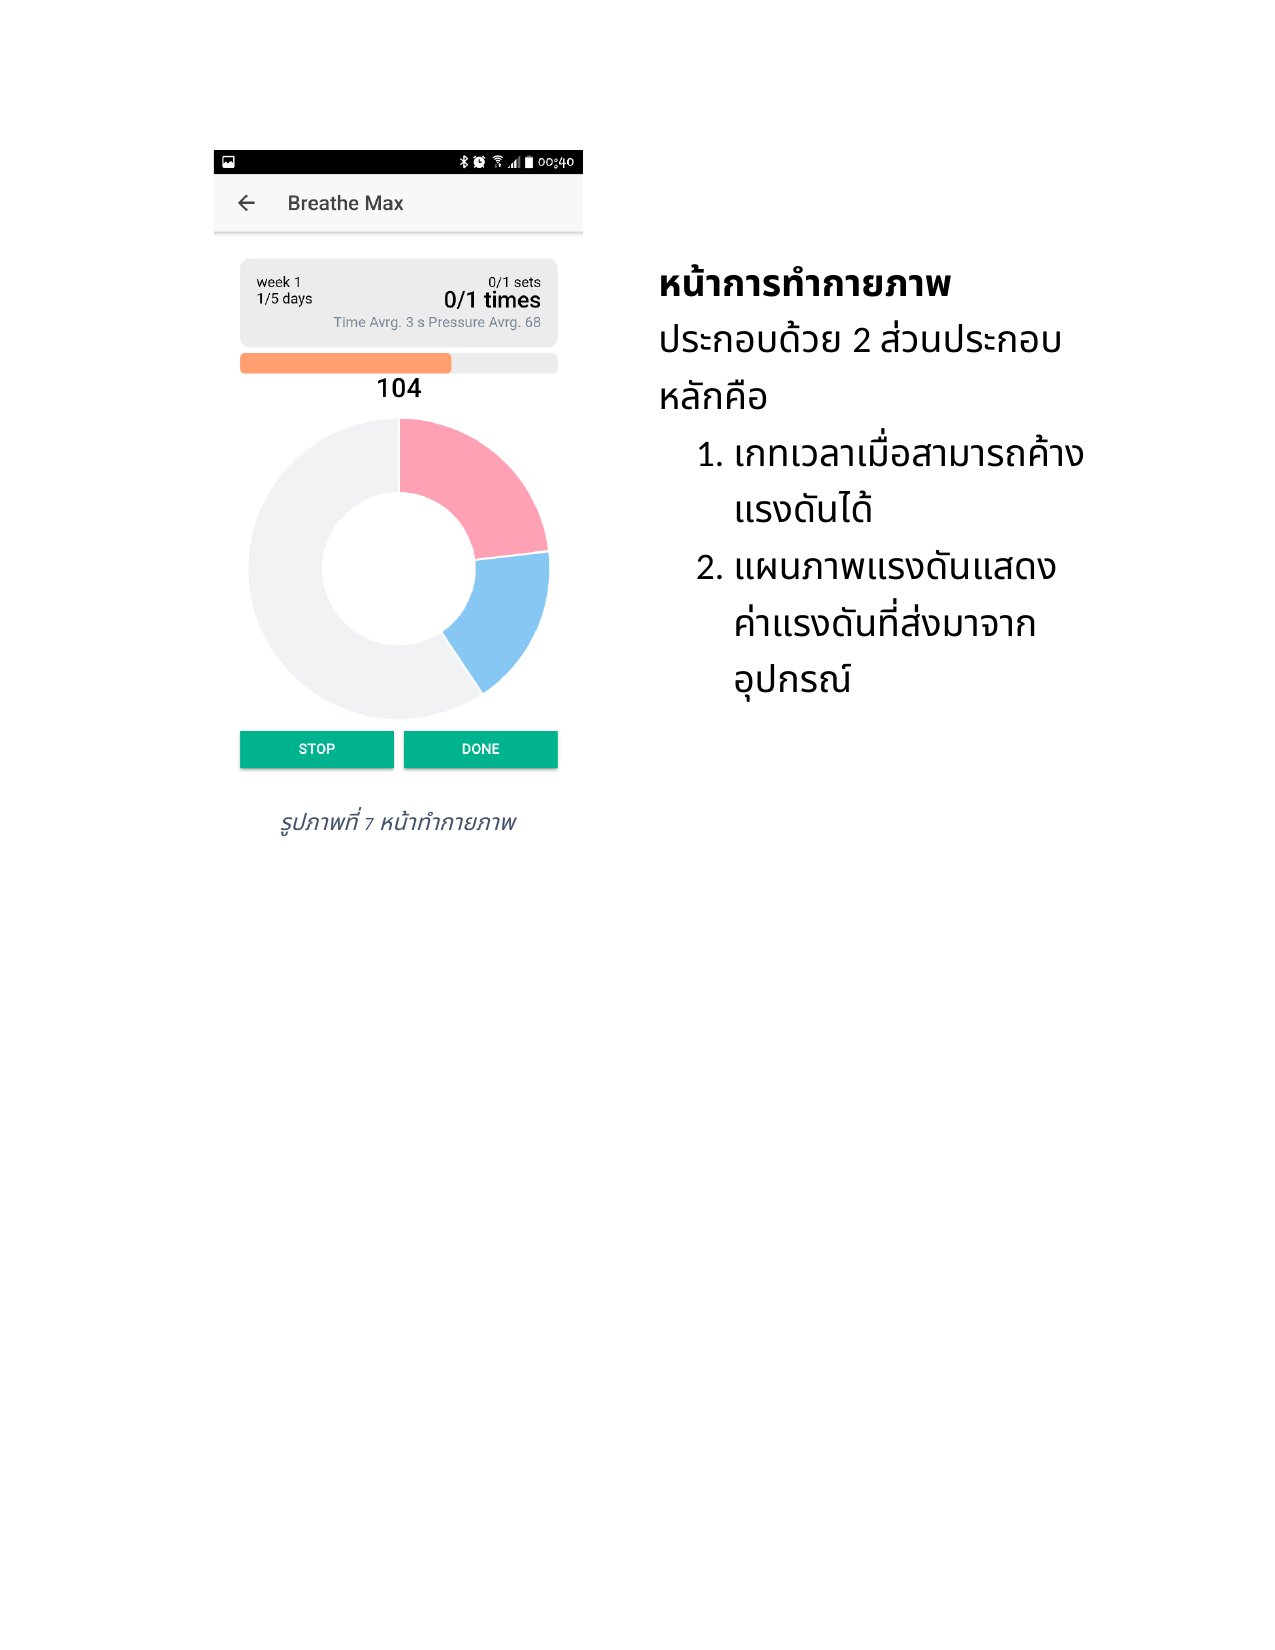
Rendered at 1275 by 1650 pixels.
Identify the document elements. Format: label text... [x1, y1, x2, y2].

table_header หน้าการทำกายภาพ ประกอบด้วย 2 ส่วนประกอบหลักคือ เกทเวลาเมื่อสามารถค้างแรงดันได้ แผนภาพแรงดันแสดงค่าแรงดันที่ส่งมาจากอุปกรณ์ [647, 150, 1125, 862]
table_header รูปภาพที่ 7 หน้าทำกายภาพ [150, 150, 647, 862]
picture [213, 150, 583, 807]
